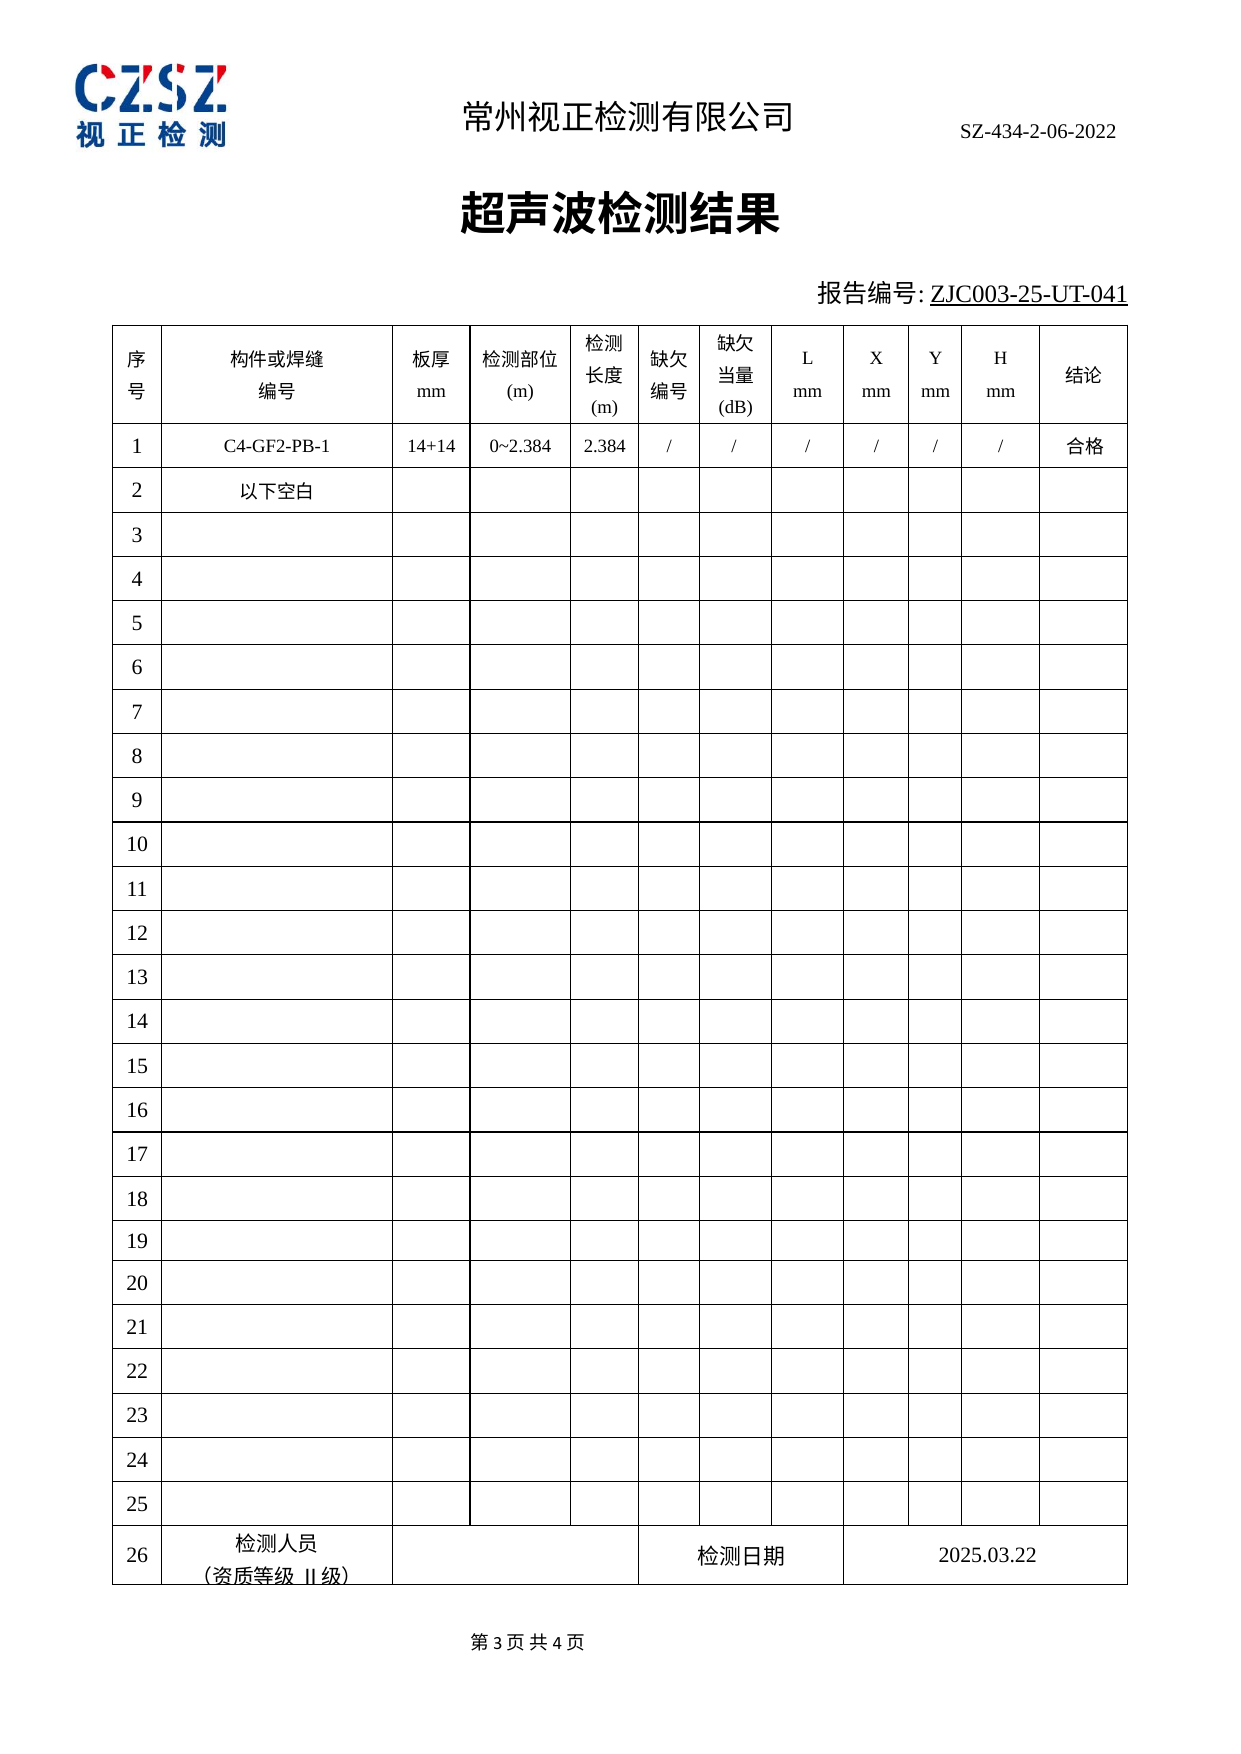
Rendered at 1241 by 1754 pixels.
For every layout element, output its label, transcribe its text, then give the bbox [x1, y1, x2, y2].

table_cell 检测人员 （资质等级 Ⅱ级） [162, 1526, 392, 1584]
table_cell [909, 1482, 961, 1525]
table_cell [909, 468, 961, 512]
table_cell [393, 823, 469, 866]
table_cell [909, 645, 961, 689]
table_cell C4-GF2-PB-1 [162, 424, 392, 467]
table_cell [393, 1088, 469, 1131]
table_cell [393, 513, 469, 556]
table_cell [471, 823, 570, 866]
table_cell [393, 1526, 638, 1584]
table_cell [571, 1088, 638, 1131]
table_cell [471, 955, 570, 998]
table_header 缺欠当量 (dB) [700, 326, 771, 423]
table_cell [772, 468, 843, 512]
table_cell [700, 557, 771, 600]
picture [66, 51, 234, 153]
table_cell [1040, 1088, 1127, 1131]
table_cell [962, 1044, 1039, 1087]
table_cell [471, 778, 570, 821]
table_header X mm [844, 326, 908, 423]
table_cell [700, 645, 771, 689]
table_cell 18 [113, 1177, 161, 1220]
table_cell [639, 911, 699, 954]
table_cell 2.384 [571, 424, 638, 467]
table_cell [844, 557, 908, 600]
table_cell [909, 690, 961, 733]
table_cell [772, 1394, 843, 1437]
table_cell 11 [113, 867, 161, 910]
table_cell [571, 1000, 638, 1043]
table_cell [639, 690, 699, 733]
table_cell [700, 823, 771, 866]
table_cell [471, 1221, 570, 1260]
table_cell [393, 778, 469, 821]
table_cell 24 [113, 1438, 161, 1481]
table_cell [162, 1133, 392, 1176]
table_cell [962, 1177, 1039, 1220]
table_cell [909, 1305, 961, 1348]
table_cell [571, 1482, 638, 1525]
table_cell [844, 1000, 908, 1043]
table_cell [571, 1349, 638, 1392]
table_cell [571, 690, 638, 733]
table_cell [772, 1349, 843, 1392]
table_cell [393, 645, 469, 689]
table_cell [700, 911, 771, 954]
table_cell [393, 867, 469, 910]
table_cell [162, 1261, 392, 1304]
table_cell [844, 1482, 908, 1525]
table_cell [844, 1221, 908, 1260]
table_cell [571, 867, 638, 910]
table_cell [1040, 557, 1127, 600]
table_cell [909, 867, 961, 910]
table_cell [700, 1088, 771, 1131]
table_cell [471, 557, 570, 600]
table_cell [393, 1000, 469, 1043]
table_cell [471, 645, 570, 689]
table_cell [639, 823, 699, 866]
table_cell [162, 645, 392, 689]
table_cell [909, 1088, 961, 1131]
table_cell [772, 1088, 843, 1131]
table_cell [639, 1261, 699, 1304]
table_cell [571, 645, 638, 689]
table_cell [1040, 601, 1127, 644]
table_cell [162, 1000, 392, 1043]
table_cell [639, 1000, 699, 1043]
table_cell [393, 1305, 469, 1348]
table_header 结论 [1040, 326, 1127, 423]
table_cell [393, 1261, 469, 1304]
table_cell [162, 1177, 392, 1220]
table_cell 19 [113, 1221, 161, 1260]
table_cell [772, 1305, 843, 1348]
table_cell [962, 645, 1039, 689]
table_cell 3 [113, 513, 161, 556]
table_cell [393, 1482, 469, 1525]
table_cell [471, 734, 570, 777]
table_cell / [700, 424, 771, 467]
table_cell [909, 823, 961, 866]
table_cell [700, 1482, 771, 1525]
table_header 序号 [113, 326, 161, 423]
table_cell [700, 513, 771, 556]
table_cell / [844, 424, 908, 467]
table_cell [639, 867, 699, 910]
table_cell 15 [113, 1044, 161, 1087]
table_cell [909, 1394, 961, 1437]
table_cell [162, 690, 392, 733]
table_cell [700, 778, 771, 821]
table_cell [1040, 823, 1127, 866]
table_cell [471, 1133, 570, 1176]
table_cell [471, 1000, 570, 1043]
table_cell [639, 734, 699, 777]
table_cell [962, 601, 1039, 644]
table_cell [393, 1394, 469, 1437]
table_cell [162, 955, 392, 998]
table_cell [639, 645, 699, 689]
table_cell [962, 1438, 1039, 1481]
table_cell [844, 1349, 908, 1392]
table_cell [962, 867, 1039, 910]
table_cell [772, 1044, 843, 1087]
table_cell [700, 1000, 771, 1043]
table_cell [471, 867, 570, 910]
table_cell [162, 823, 392, 866]
table_cell [393, 690, 469, 733]
table_cell 2 [113, 468, 161, 512]
table_cell 8 [113, 734, 161, 777]
table_cell 9 [113, 778, 161, 821]
table_cell [1040, 645, 1127, 689]
table_cell [700, 468, 771, 512]
table_cell [471, 1394, 570, 1437]
table_cell [571, 557, 638, 600]
table_cell [909, 778, 961, 821]
table_cell [571, 1438, 638, 1481]
table_cell [962, 1261, 1039, 1304]
table_header L mm [772, 326, 843, 423]
table_cell [909, 1221, 961, 1260]
table_cell [962, 557, 1039, 600]
table_cell [772, 867, 843, 910]
table_cell [393, 955, 469, 998]
table_header 检测 长度 (m) [571, 326, 638, 423]
table_cell [700, 1394, 771, 1437]
table_cell [471, 911, 570, 954]
table_cell [772, 955, 843, 998]
table_cell [909, 1000, 961, 1043]
table_cell [1040, 1438, 1127, 1481]
table_cell [1040, 867, 1127, 910]
table_cell 检测日期 [639, 1526, 843, 1584]
table_cell [571, 955, 638, 998]
table_cell [772, 1438, 843, 1481]
table_cell [909, 911, 961, 954]
table_cell [471, 1438, 570, 1481]
table_cell [471, 1349, 570, 1392]
table_cell [571, 1261, 638, 1304]
table_cell 21 [113, 1305, 161, 1348]
table_cell [393, 468, 469, 512]
table_cell [1040, 1305, 1127, 1348]
table_cell [772, 1482, 843, 1525]
table_cell 10 [113, 823, 161, 866]
table_cell [909, 734, 961, 777]
table_cell [1040, 1349, 1127, 1392]
table_cell [844, 1261, 908, 1304]
table_cell [962, 1221, 1039, 1260]
table_cell [962, 778, 1039, 821]
table_cell [639, 601, 699, 644]
table_cell / [962, 424, 1039, 467]
table_cell [700, 1349, 771, 1392]
table_cell [393, 911, 469, 954]
table_cell 7 [113, 690, 161, 733]
table_cell [571, 1394, 638, 1437]
table_cell [772, 1261, 843, 1304]
table_cell [772, 601, 843, 644]
table_cell [700, 867, 771, 910]
table_cell [909, 1261, 961, 1304]
table_cell [700, 1133, 771, 1176]
table_cell [909, 513, 961, 556]
table_cell [571, 468, 638, 512]
table_cell [1040, 1394, 1127, 1437]
text 超声波检测结果 [112, 162, 1128, 259]
table_cell [571, 1305, 638, 1348]
table_cell 5 [113, 601, 161, 644]
table_cell [700, 601, 771, 644]
table_cell [393, 1438, 469, 1481]
table_cell [1040, 1133, 1127, 1176]
table_cell [162, 1349, 392, 1392]
table_cell [772, 734, 843, 777]
table_cell [639, 1044, 699, 1087]
table_cell [639, 513, 699, 556]
table_cell [700, 1305, 771, 1348]
table_cell 6 [113, 645, 161, 689]
table_cell [772, 1221, 843, 1260]
table_cell [700, 1177, 771, 1220]
table_cell [844, 1438, 908, 1481]
table_header H mm [962, 326, 1039, 423]
table_cell [700, 734, 771, 777]
table_cell [639, 557, 699, 600]
table_cell [1040, 955, 1127, 998]
table_cell [571, 734, 638, 777]
table_cell [962, 1394, 1039, 1437]
table_cell [1040, 1261, 1127, 1304]
table_cell 以下空白 [162, 468, 392, 512]
table_cell [844, 867, 908, 910]
table_cell [571, 1177, 638, 1220]
table_cell [844, 823, 908, 866]
table_cell [639, 1221, 699, 1260]
table_cell [1040, 734, 1127, 777]
table_cell [772, 690, 843, 733]
table_cell [772, 645, 843, 689]
table_cell 0~2.384 [471, 424, 570, 467]
table_cell [639, 1088, 699, 1131]
text 报告编号: ZJC003-25-UT-041 [112, 259, 1128, 324]
table_cell / [639, 424, 699, 467]
table_cell [162, 1438, 392, 1481]
table_cell 20 [113, 1261, 161, 1304]
table_cell [471, 468, 570, 512]
table_cell [1040, 690, 1127, 733]
table_cell [1040, 778, 1127, 821]
table_cell [909, 1349, 961, 1392]
table_cell [639, 1482, 699, 1525]
table_cell [962, 1088, 1039, 1131]
table_cell [471, 1088, 570, 1131]
table_cell [393, 734, 469, 777]
table_header Y mm [909, 326, 961, 423]
table_cell 25 [113, 1482, 161, 1525]
table_cell [772, 1177, 843, 1220]
table_cell [962, 1133, 1039, 1176]
table_cell 17 [113, 1133, 161, 1176]
table_cell [393, 601, 469, 644]
table_cell [393, 1044, 469, 1087]
table_cell [162, 1482, 392, 1525]
table_cell [772, 513, 843, 556]
table_cell [571, 823, 638, 866]
table_cell [772, 1000, 843, 1043]
table_cell [844, 734, 908, 777]
table_cell [639, 1133, 699, 1176]
table_cell [772, 778, 843, 821]
table_cell [962, 823, 1039, 866]
table_cell [909, 1438, 961, 1481]
table_cell [1040, 1221, 1127, 1260]
table_cell [700, 1044, 771, 1087]
table_cell [844, 1394, 908, 1437]
table_cell 26 [113, 1526, 161, 1584]
table_cell [844, 1177, 908, 1220]
table_cell [909, 601, 961, 644]
table_cell [844, 955, 908, 998]
table_cell [909, 557, 961, 600]
table_cell [162, 557, 392, 600]
table_cell [162, 778, 392, 821]
table_cell [962, 690, 1039, 733]
table_cell [844, 778, 908, 821]
table_cell 23 [113, 1394, 161, 1437]
table_cell [639, 468, 699, 512]
table_cell [962, 734, 1039, 777]
table_cell [909, 1044, 961, 1087]
table_cell [162, 1394, 392, 1437]
table_header 构件或焊缝 编号 [162, 326, 392, 423]
table_cell [471, 601, 570, 644]
table_cell [962, 1482, 1039, 1525]
table_cell [844, 645, 908, 689]
table_cell [571, 513, 638, 556]
table_cell [162, 1088, 392, 1131]
table_header 缺欠 编号 [639, 326, 699, 423]
table_cell [571, 911, 638, 954]
table_cell [844, 1305, 908, 1348]
table_cell [700, 955, 771, 998]
table_cell 13 [113, 955, 161, 998]
table_cell 4 [113, 557, 161, 600]
table_cell [1040, 468, 1127, 512]
table_cell [162, 867, 392, 910]
table_cell [844, 1088, 908, 1131]
table_cell 22 [113, 1349, 161, 1392]
table_cell [962, 911, 1039, 954]
table_cell [962, 1305, 1039, 1348]
table_cell [162, 734, 392, 777]
table_cell [909, 955, 961, 998]
table_cell [1040, 1482, 1127, 1525]
table_cell [1040, 1177, 1127, 1220]
table_cell [772, 1133, 843, 1176]
table_cell [393, 557, 469, 600]
table_cell 14+14 [393, 424, 469, 467]
table_cell [639, 1305, 699, 1348]
table_cell [844, 1044, 908, 1087]
table_cell 2025.03.22 [844, 1526, 1127, 1584]
table_cell [571, 1044, 638, 1087]
table_cell [639, 1177, 699, 1220]
table_cell / [909, 424, 961, 467]
table_cell [700, 1221, 771, 1260]
table_cell 14 [113, 1000, 161, 1043]
table_cell 1 [113, 424, 161, 467]
table_cell [162, 911, 392, 954]
table_cell [571, 778, 638, 821]
table_cell 16 [113, 1088, 161, 1131]
table_cell [844, 690, 908, 733]
table_cell [844, 513, 908, 556]
table_cell [639, 1438, 699, 1481]
table_cell [162, 601, 392, 644]
table_cell [962, 468, 1039, 512]
table_cell [471, 690, 570, 733]
table_cell [471, 1305, 570, 1348]
table_cell [700, 1438, 771, 1481]
table_cell [162, 1221, 392, 1260]
table_cell [639, 955, 699, 998]
table_cell [571, 1221, 638, 1260]
table_cell [162, 1044, 392, 1087]
table_cell [639, 778, 699, 821]
table_cell [162, 1305, 392, 1348]
table_cell [1040, 1000, 1127, 1043]
table_cell [393, 1221, 469, 1260]
table_header 板厚mm [393, 326, 469, 423]
table_cell [772, 557, 843, 600]
table_cell [844, 468, 908, 512]
table_header 检测部位 (m) [471, 326, 570, 423]
table_cell [844, 1133, 908, 1176]
table_cell [162, 513, 392, 556]
table_cell [639, 1394, 699, 1437]
table_cell [844, 911, 908, 954]
table_cell [700, 1261, 771, 1304]
table_cell [909, 1133, 961, 1176]
table_cell [393, 1177, 469, 1220]
table_cell [772, 823, 843, 866]
table_cell [393, 1349, 469, 1392]
table_cell [471, 1482, 570, 1525]
table_cell [471, 1044, 570, 1087]
table_cell 合格 [1040, 424, 1127, 467]
table_cell [393, 1133, 469, 1176]
table_cell [844, 601, 908, 644]
table_cell [639, 1349, 699, 1392]
table_cell [962, 955, 1039, 998]
table_cell [471, 1261, 570, 1304]
table_cell [471, 513, 570, 556]
table_cell [772, 911, 843, 954]
table_cell [1040, 911, 1127, 954]
table_cell [571, 601, 638, 644]
table_cell [962, 513, 1039, 556]
table_cell / [772, 424, 843, 467]
table_cell [700, 690, 771, 733]
table_cell 12 [113, 911, 161, 954]
table_cell [962, 1349, 1039, 1392]
table_cell [909, 1177, 961, 1220]
table_cell [471, 1177, 570, 1220]
table_cell [1040, 1044, 1127, 1087]
table_cell [962, 1000, 1039, 1043]
table_cell [1040, 513, 1127, 556]
table_cell [571, 1133, 638, 1176]
